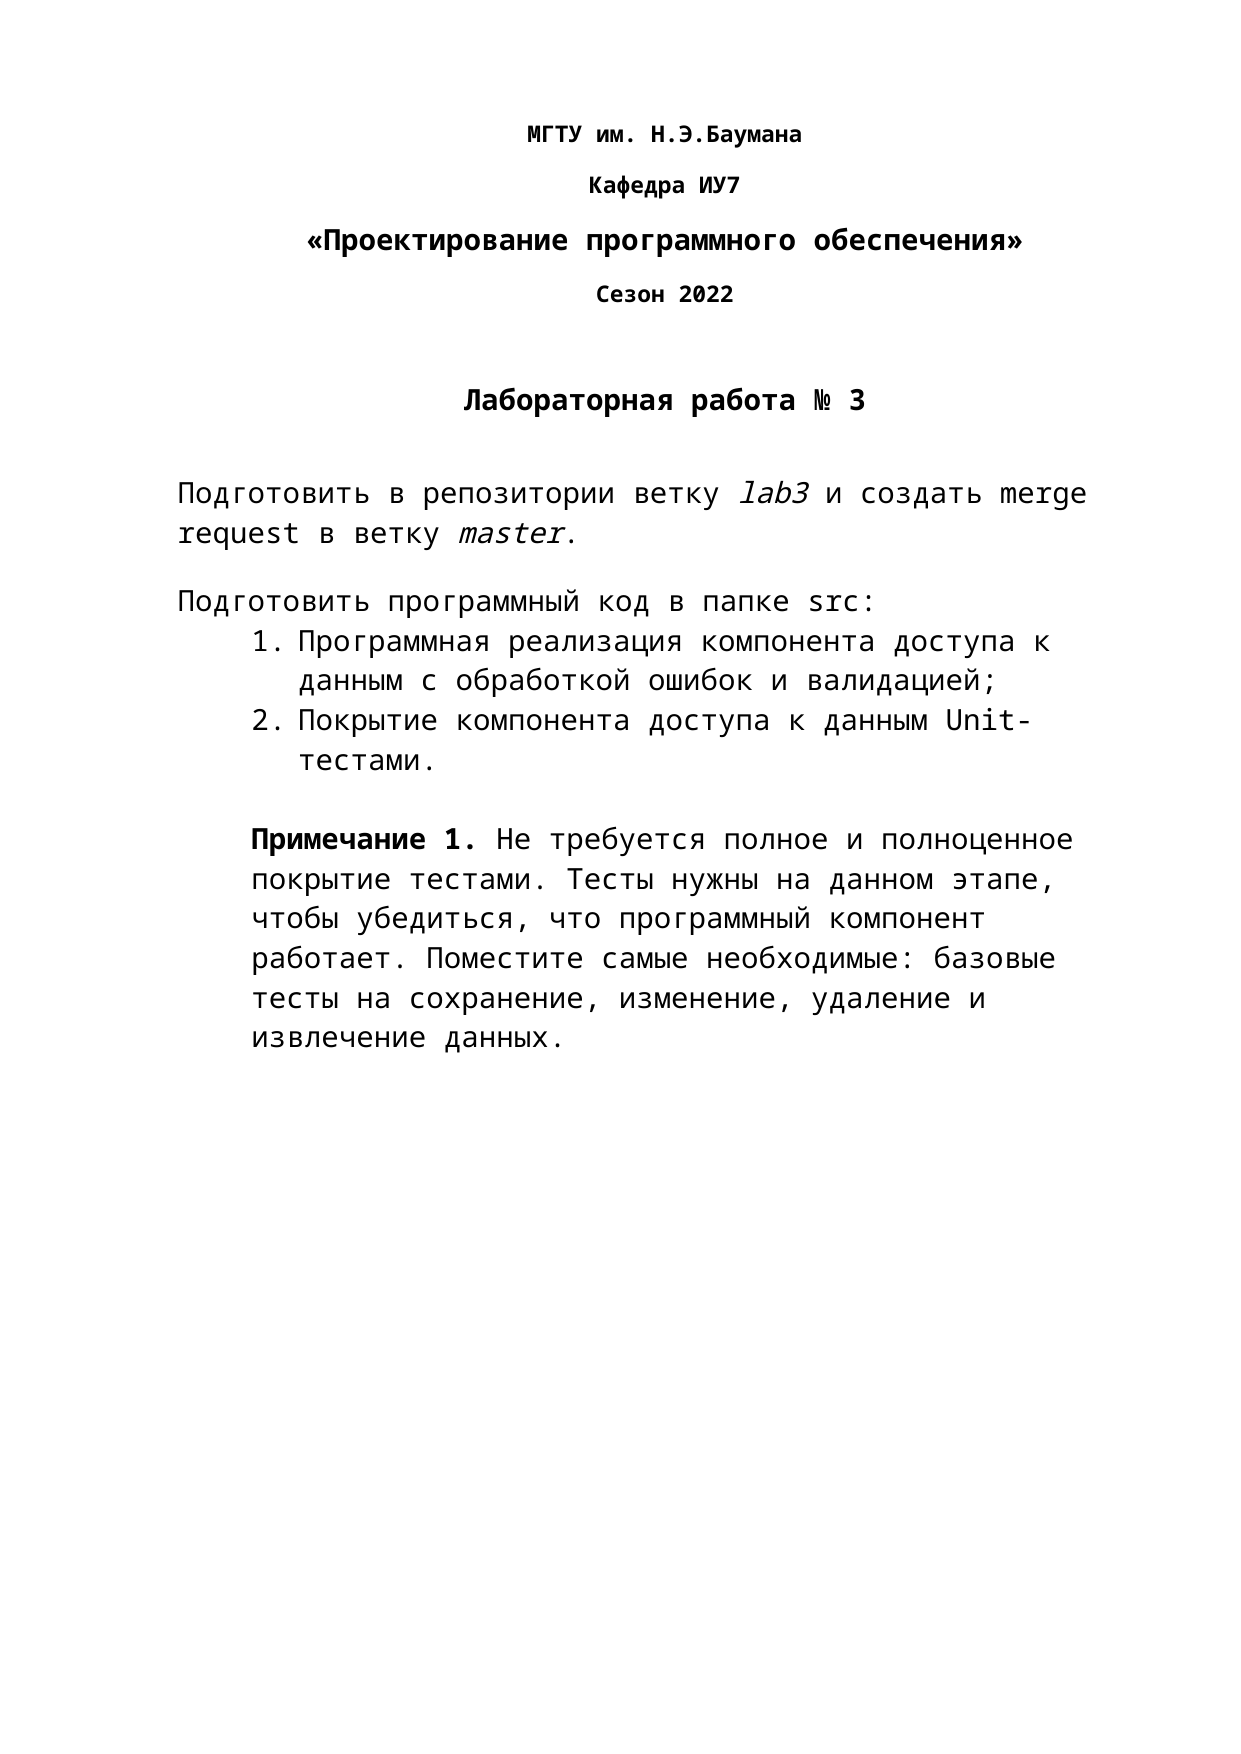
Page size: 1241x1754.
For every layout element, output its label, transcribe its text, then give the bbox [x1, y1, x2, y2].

text Примечание 1. Не требуется полное и полноценное покрытие тестами. Тесты нужны на данном этапе, чтобы убедиться, что программный компонент работает. Поместите самые необходимые: базовые тесты на сохранение, изменение, удаление и извлечение данных. [251, 818, 1152, 1056]
list Покрытие компонента доступа к данным Unit-тестами. [251, 699, 1152, 779]
text «Проектирование программного обеспечения» [177, 219, 1152, 259]
text МГТУ им. Н.Э.Баумана [177, 118, 1152, 149]
text Лабораторная работа № 3 [177, 379, 1152, 419]
text Подготовить программный код в папке src: [177, 580, 1152, 620]
text Сезон 2022 [177, 278, 1152, 310]
list Программная реализация компонента доступа к данным с обработкой ошибок и валидацией; [251, 620, 1152, 699]
text Кафедра ИУ7 [177, 168, 1152, 200]
text Подготовить в репозитории ветку lab3 и создать merge request в ветку master. [177, 473, 1152, 552]
